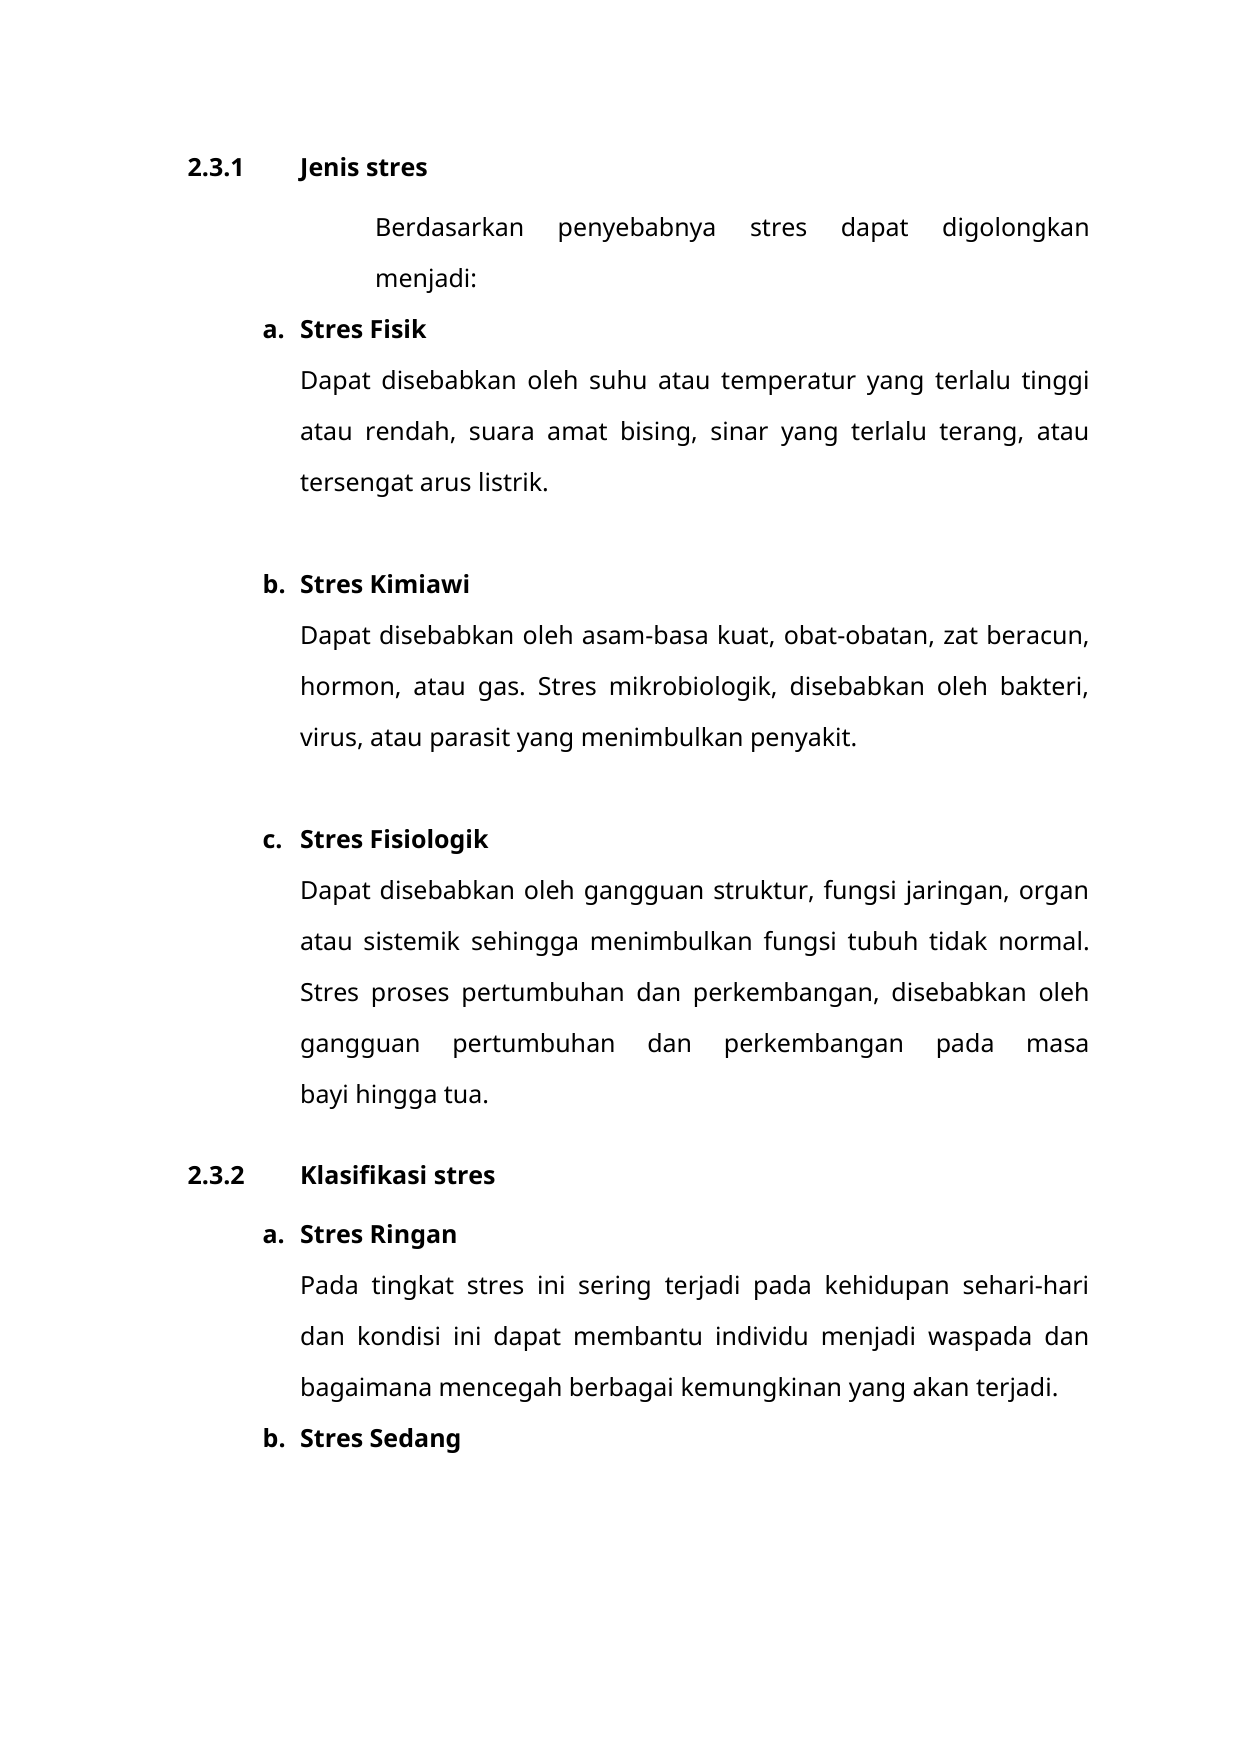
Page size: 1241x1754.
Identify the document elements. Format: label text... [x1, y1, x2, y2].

list Stres Fisik [262, 311, 1090, 346]
list Stres Ringan [262, 1217, 1090, 1251]
text Berdasarkan penyebabnya stres dapat digolongkan menjadi: [375, 209, 1090, 294]
list Pada tingkat stres ini sering terjadi pada kehidupan sehari-hari dan kondisi ini dapat membantu individu menjadi waspada dan bagaimana mencegah berbagai kemungkinan yang akan terjadi. [300, 1268, 1090, 1404]
subtitle Klasifikasi stres [187, 1157, 1090, 1191]
list Dapat disebabkan oleh asam-basa kuat, obat-obatan, zat beracun, hormon, atau gas. Stres mikrobiologik, disebabkan oleh bakteri, virus, atau parasit yang menimbulkan penyakit. [300, 618, 1090, 754]
list Stres Fisiologik [262, 822, 1090, 856]
list Stres Sedang [262, 1421, 1090, 1455]
list Stres Kimiawi [262, 567, 1090, 601]
list Dapat disebabkan oleh suhu atau temperatur yang terlalu tinggi atau rendah, suara amat bising, sinar yang terlalu terang, atau tersengat arus listrik. [300, 362, 1090, 499]
text Dapat disebabkan oleh gangguan struktur, fungsi jaringan, organ atau sistemik sehingga menimbulkan fungsi tubuh tidak normal. Stres proses pertumbuhan dan perkembangan, disebabkan oleh gangguan pertumbuhan dan perkembangan pada masa bayi hingga tua. [300, 873, 1090, 1111]
subtitle Jenis stres [187, 150, 1090, 184]
